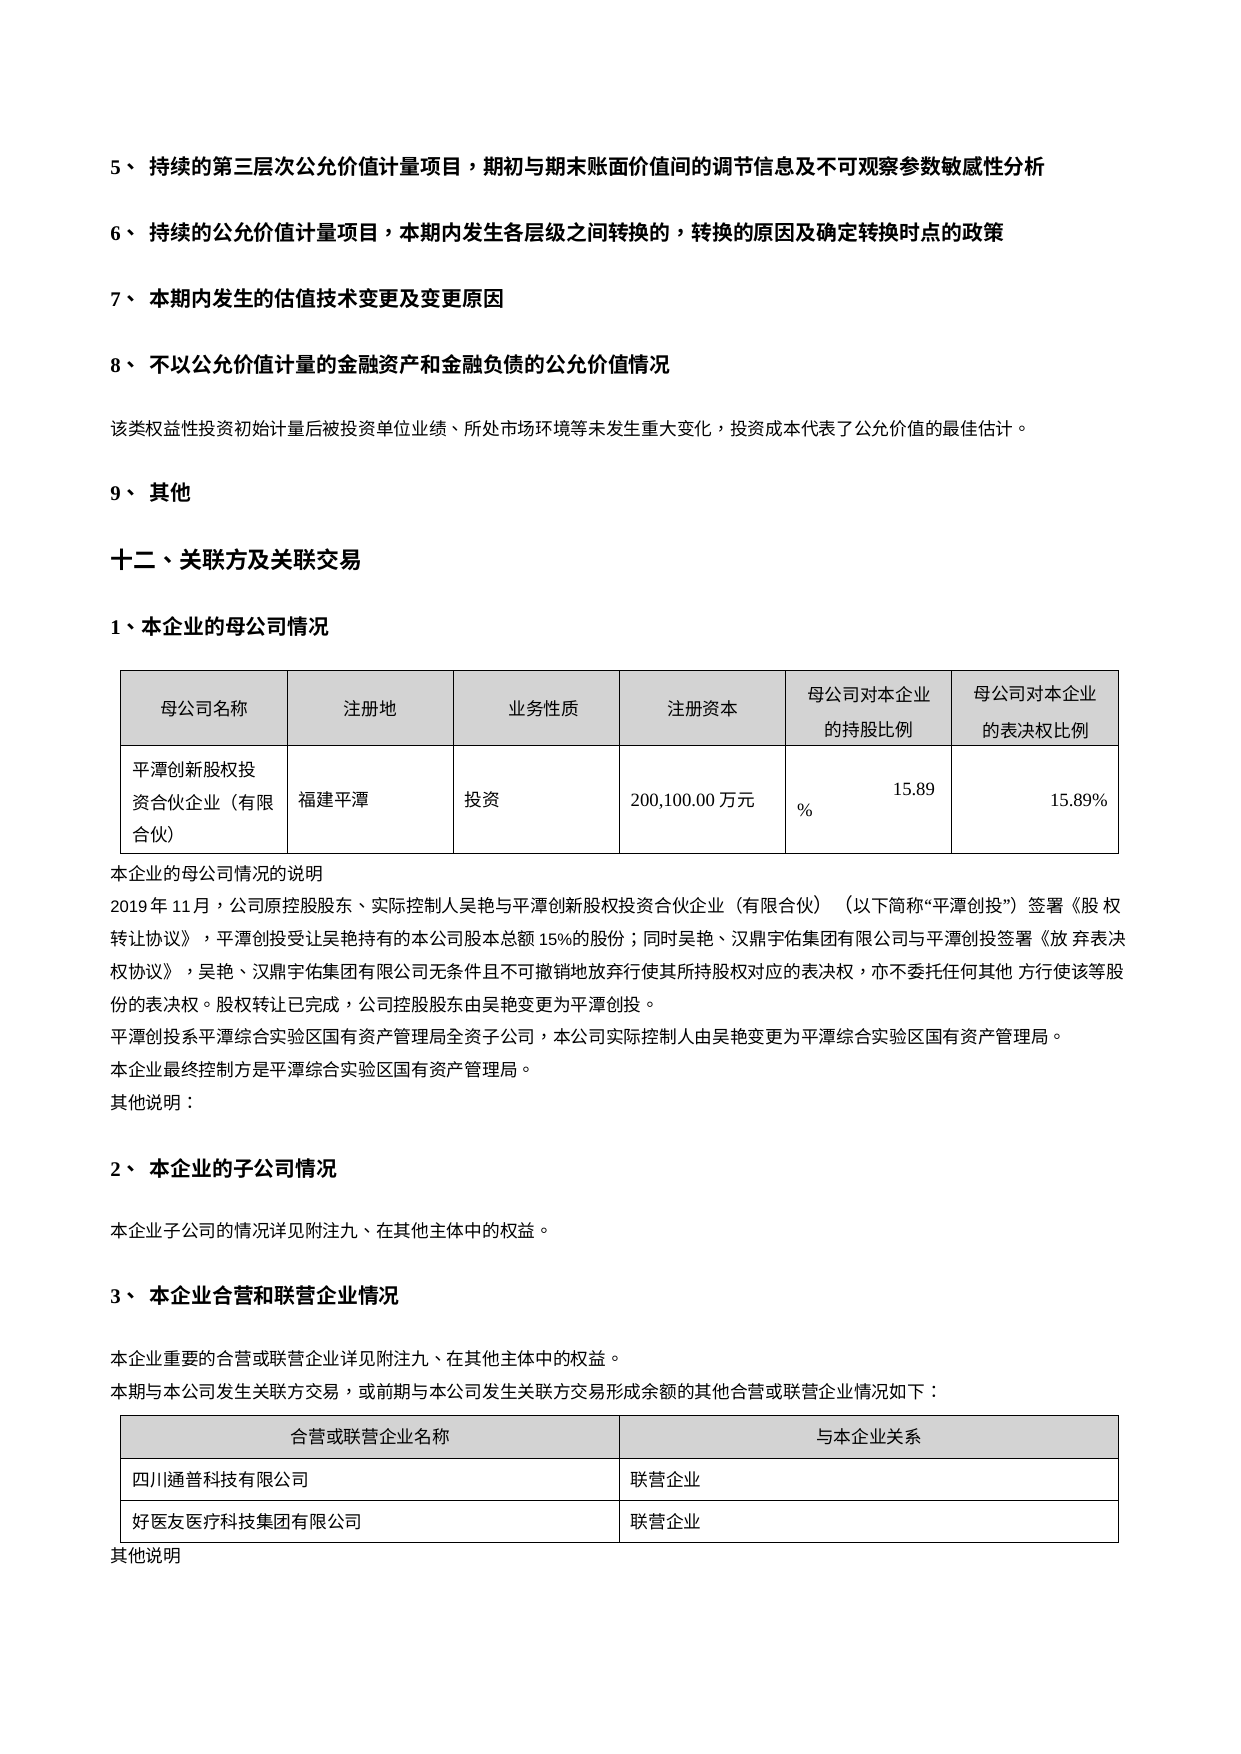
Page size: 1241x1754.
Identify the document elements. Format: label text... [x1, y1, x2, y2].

subtitle 2、 本企业的子公司情况 [110, 1154, 1129, 1182]
text 本企业重要的合营或联营企业详见附注九、在其他主体中的权益。 [110, 1339, 1129, 1372]
text 本企业最终控制方是平潭综合实验区国有资产管理局。 [110, 1051, 1129, 1083]
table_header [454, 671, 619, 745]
text 平潭创投系平潭综合实验区国有资产管理局全资子公司，本公司实际控制人由吴艳变更为平潭综合实验区国有资产管理局。 [110, 1018, 1129, 1051]
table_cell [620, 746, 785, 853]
subtitle 9、 其他 [110, 478, 1129, 506]
text 本期与本公司发生关联方交易，或前期与本公司发生关联方交易形成余额的其他合营或联营企业情况如下： [110, 1372, 1129, 1405]
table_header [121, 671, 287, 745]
subtitle 十二、关联方及关联交易 [110, 544, 1129, 575]
subtitle 8、 不以公允价值计量的金融资产和金融负债的公允价值情况 [110, 350, 1129, 379]
subtitle 7、 本期内发生的估值技术变更及变更原因 [110, 284, 1129, 313]
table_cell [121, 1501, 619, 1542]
text 本企业的母公司情况的说明 [110, 854, 1129, 886]
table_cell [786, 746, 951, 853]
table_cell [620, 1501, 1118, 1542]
text 本企业子公司的情况详见附注九、在其他主体中的权益。 [110, 1211, 1129, 1244]
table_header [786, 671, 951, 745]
subtitle 6、 持续的公允价值计量项目，本期内发生各层级之间转换的，转换的原因及确定转换时点的政策 [110, 218, 1129, 247]
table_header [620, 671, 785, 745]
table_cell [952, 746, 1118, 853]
text 其他说明 [110, 1543, 1129, 1567]
text 2019年11月，公司原控股股东、实际控制人吴艳与平潭创新股权投资合伙企业（有限合伙）（以下简称“平潭创投”）签署《股 权转让协议》，平潭创投受让吴艳持有的本公司股本总额15%的股份；同时吴艳、汉鼎宇佑集团有限公司与平潭创投签署《放 弃表决权协议》，吴艳、汉鼎宇佑集团有限公司无条件且不可撤销地放弃行使其所持股权对应的表决权，亦不委托任何其他 方行使该等股份的表决权。股权转让已完成，公司控股股东由吴艳变更为平潭创投。 [110, 886, 1129, 1018]
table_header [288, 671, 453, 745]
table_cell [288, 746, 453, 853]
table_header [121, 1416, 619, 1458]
subtitle 1、本企业的母公司情况 [110, 612, 1129, 641]
text 其他说明： [110, 1083, 1129, 1116]
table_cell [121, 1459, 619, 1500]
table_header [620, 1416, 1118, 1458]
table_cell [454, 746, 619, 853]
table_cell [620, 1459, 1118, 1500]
subtitle 5、 持续的第三层次公允价值计量项目，期初与期末账面价值间的调节信息及不可观察参数敏感性分析 [110, 152, 1129, 181]
text 该类权益性投资初始计量后被投资单位业绩、所处市场环境等未发生重大变化，投资成本代表了公允价值的最佳估计。 [110, 416, 1129, 440]
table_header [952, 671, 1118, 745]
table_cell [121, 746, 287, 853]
subtitle 3、 本企业合营和联营企业情况 [110, 1282, 1129, 1310]
